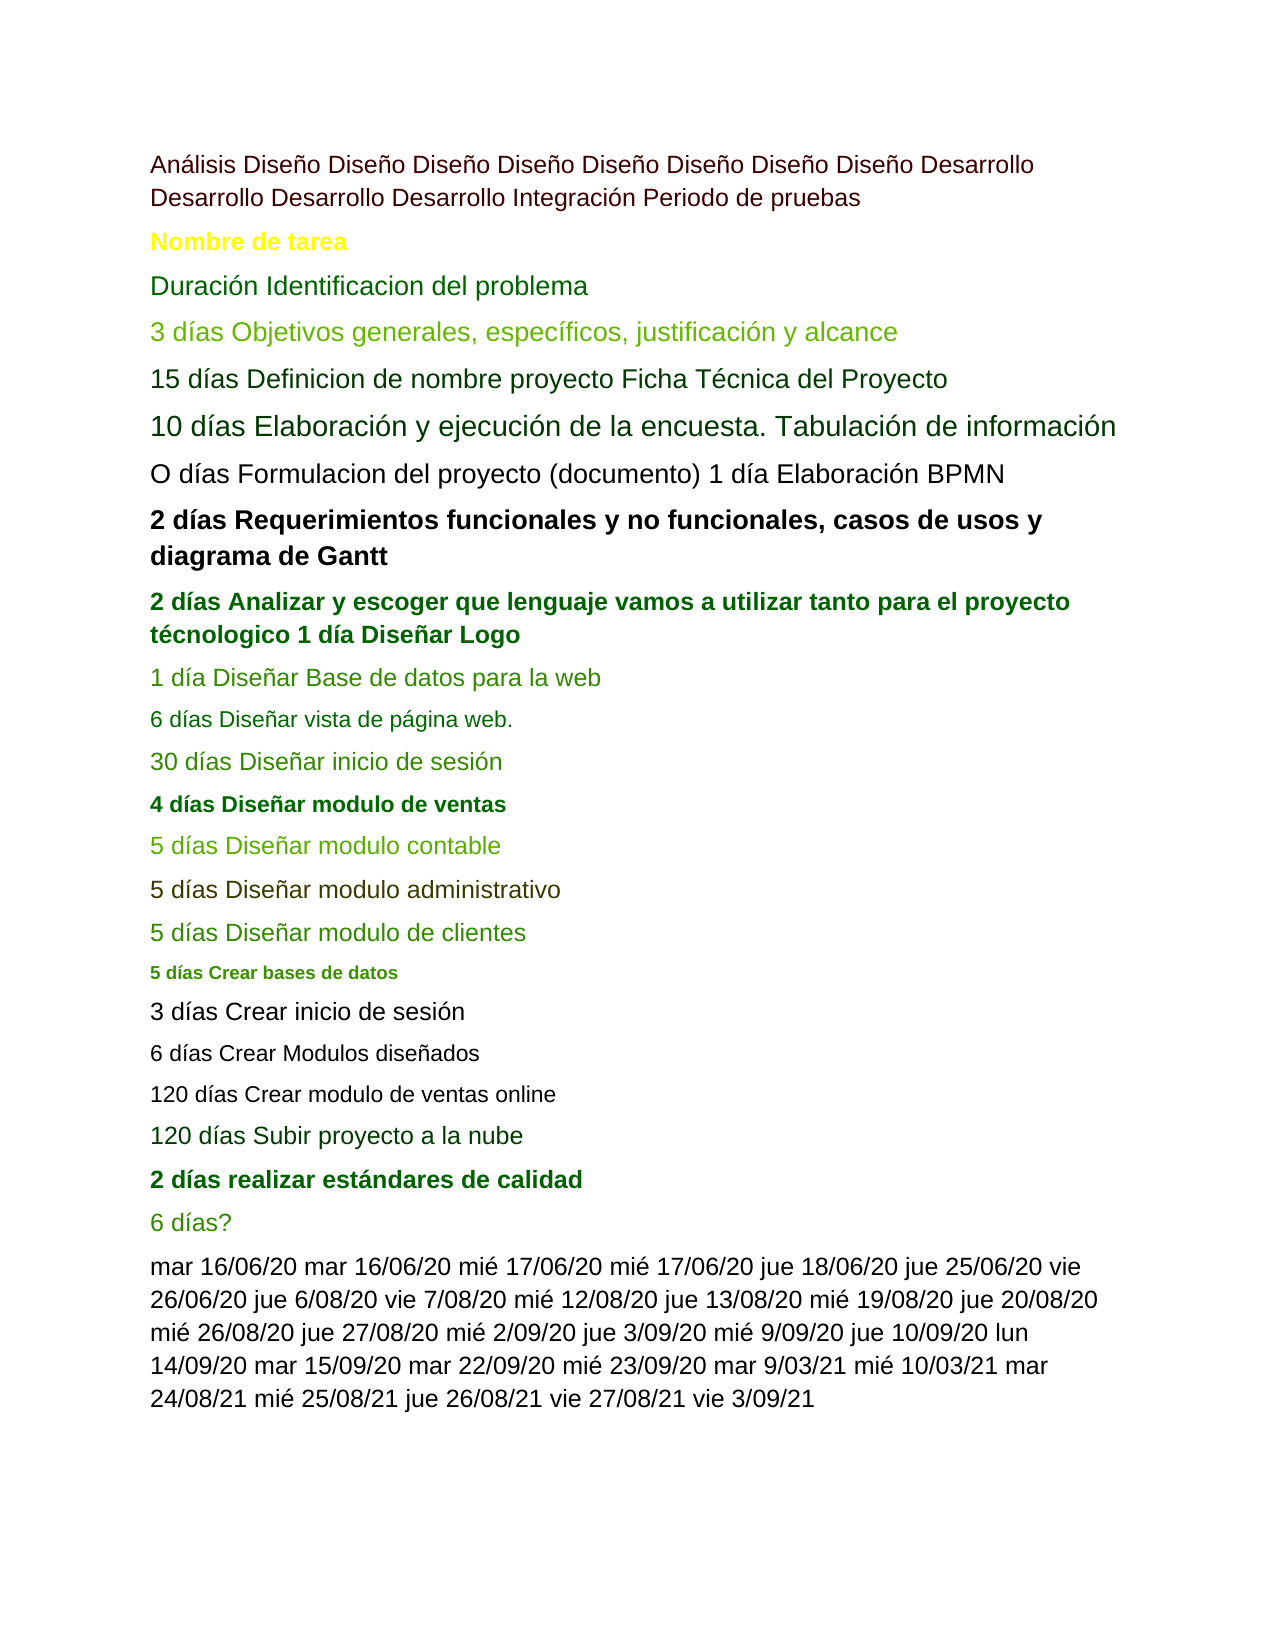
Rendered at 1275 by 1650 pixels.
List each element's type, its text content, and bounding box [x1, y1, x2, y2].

text 2 días Analizar y escoger que lenguaje vamos a utilizar tanto para el proyecto técnologico 1 día Diseñar Logo [150, 587, 1125, 648]
text 2 días Requerimientos funcionales y no funcionales, casos de usos y diagrama de Gantt [150, 504, 1125, 571]
text 3 días Crear inicio de sesión [150, 997, 1125, 1025]
text Duración Identificacion del problema [150, 270, 1125, 301]
text 30 días Diseñar inicio de sesión [150, 747, 1125, 776]
text 6 días Crear Modulos diseñados [150, 1040, 1125, 1066]
text 6 días? [150, 1208, 1125, 1237]
text 5 días Crear bases de datos [150, 961, 1125, 983]
text 120 días Subir proyecto a la nube [150, 1121, 1125, 1150]
text mar 16/06/20 mar 16/06/20 mié 17/06/20 mié 17/06/20 jue 18/06/20 jue 25/06/20 vie 26/06/20 jue 6/08/20 vie 7/08/20 mié 12/08/20 jue 13/08/20 mié 19/08/20 jue 20/08/20 mié 26/08/20 jue 27/08/20 mié 2/09/20 jue 3/09/20 mié 9/09/20 jue 10/09/20 lun 14/09/20 mar 15/09/20 mar 22/09/20 mié 23/09/20 mar 9/03/21 mié 10/03/21 mar 24/08/21 mié 25/08/21 jue 26/08/21 vie 27/08/21 vie 3/09/21 [150, 1252, 1125, 1412]
text 4 días Diseñar modulo de ventas [150, 791, 1125, 817]
text 2 días realizar estándares de calidad [150, 1165, 1125, 1193]
text 3 días Objetivos generales, específicos, justificación y alcance [150, 316, 1125, 347]
text 6 días Diseñar vista de página web. [150, 706, 1125, 733]
text 10 días Elaboración y ejecución de la encuesta. Tabulación de información [150, 409, 1125, 442]
text 1 día Diseñar Base de datos para la web [150, 663, 1125, 692]
text 5 días Diseñar modulo contable [150, 831, 1125, 860]
text 120 días Crear modulo de ventas online [150, 1081, 1125, 1107]
text Nombre de tarea [150, 226, 1125, 255]
text 15 días Definicion de nombre proyecto Ficha Técnica del Proyecto [150, 363, 1125, 394]
text Análisis Diseño Diseño Diseño Diseño Diseño Diseño Diseño Diseño Desarrollo Desarrollo Desarrollo Desarrollo Integración Periodo de pruebas [150, 150, 1125, 212]
text 5 días Diseñar modulo administrativo [150, 874, 1125, 903]
text 5 días Diseñar modulo de clientes [150, 918, 1125, 947]
text O días Formulacion del proyecto (documento) 1 día Elaboración BPMN [150, 458, 1125, 489]
